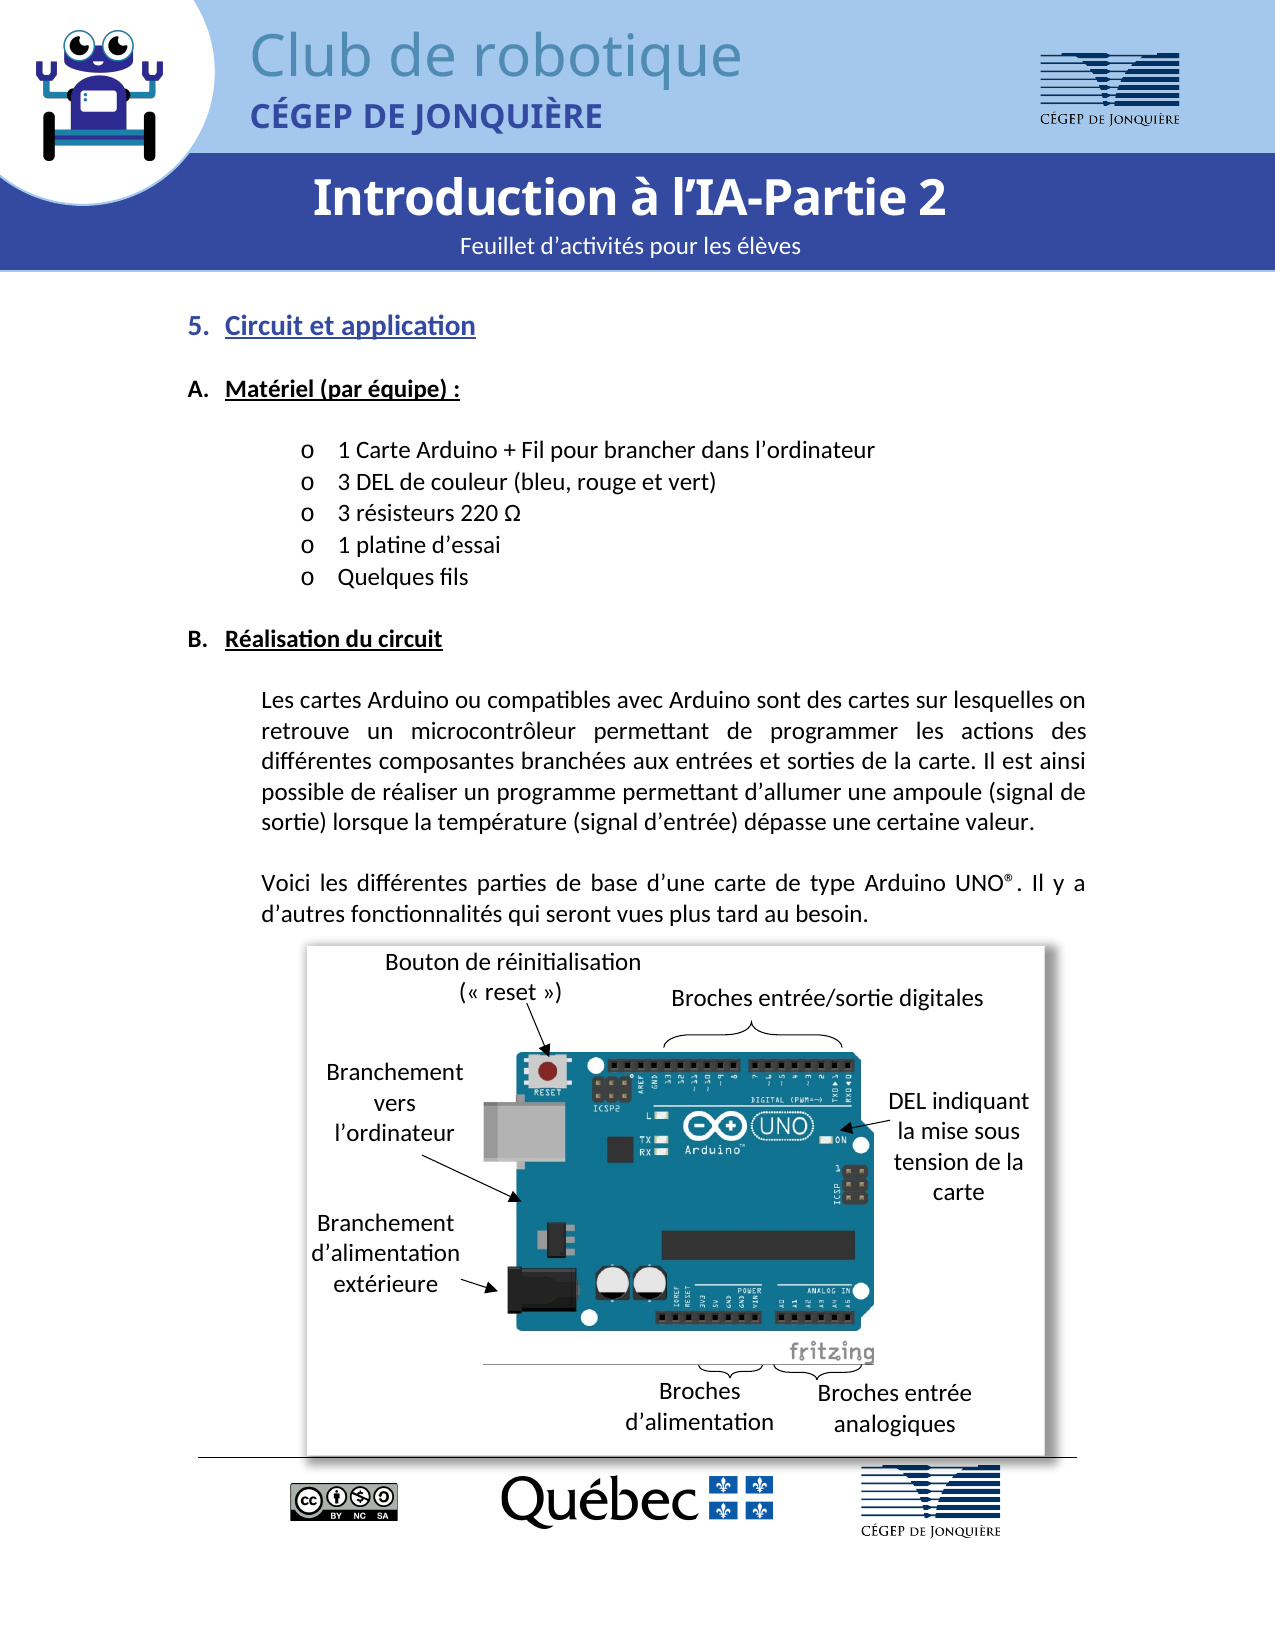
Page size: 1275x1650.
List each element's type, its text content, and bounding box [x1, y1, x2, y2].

text Voici les différentes parties de base d’une carte de type Arduino UNO®. Il y a d’autres fonctionnalités qui seront vues plus tard au besoin. [261, 867, 1087, 928]
text Les cartes Arduino ou compatibles avec Arduino sont des cartes sur lesquelles on retrouve un microcontrôleur permettant de programmer les actions des différentes composantes branchées aux entrées et sorties de la carte. Il est ainsi possible de réaliser un programme permettant d’allumer une ampoule (signal de sortie) lorsque la température (signal d’entrée) dépasse une certaine valeur. [261, 684, 1087, 837]
picture [1040, 53, 1180, 127]
picture [36, 30, 163, 161]
list 1 platine d’essai [300, 529, 1087, 561]
subtitle Circuit et application [187, 307, 1087, 342]
subtitle Réalisation du circuit [187, 623, 1087, 654]
picture [861, 1465, 1001, 1539]
list 3 DEL de couleur (bleu, rouge et vert) [300, 466, 1087, 497]
picture [290, 1483, 398, 1521]
picture [501, 1475, 773, 1529]
list Quelques fils [300, 561, 1087, 593]
subtitle Matériel (par équipe) : [187, 373, 1087, 403]
picture [483, 1052, 874, 1365]
list 3 résisteurs 220 Ω [300, 497, 1087, 529]
list 1 Carte Arduino + Fil pour brancher dans l’ordinateur [300, 434, 1087, 466]
